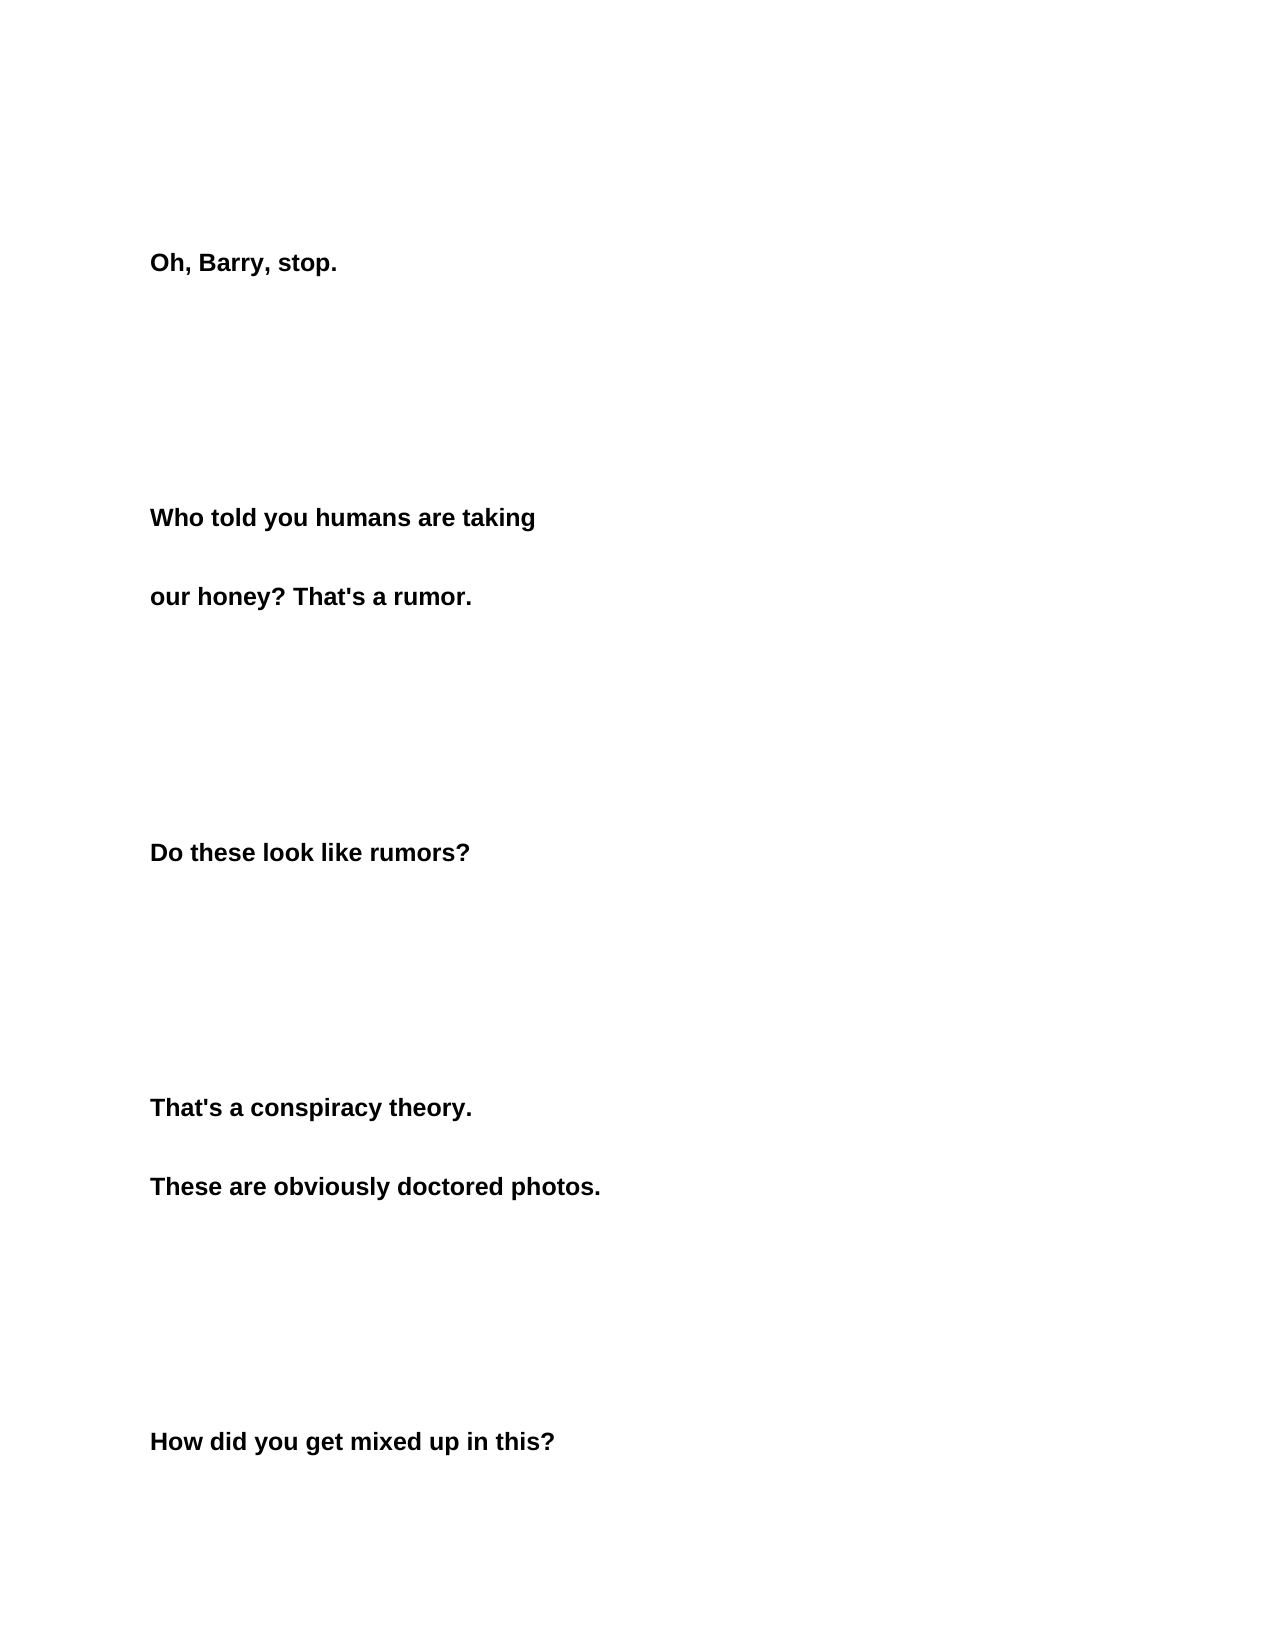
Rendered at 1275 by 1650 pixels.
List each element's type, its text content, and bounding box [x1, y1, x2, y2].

subtitle These are obviously doctored photos. [150, 1172, 1125, 1200]
subtitle How did you get mixed up in this? [150, 1427, 1125, 1456]
subtitle Oh, Barry, stop. [150, 248, 1125, 277]
subtitle Who told you humans are taking [150, 503, 1125, 532]
subtitle Do these look like rumors? [150, 837, 1125, 866]
subtitle our honey? That's a rumor. [150, 582, 1125, 611]
subtitle That's a conspiracy theory. [150, 1093, 1125, 1122]
